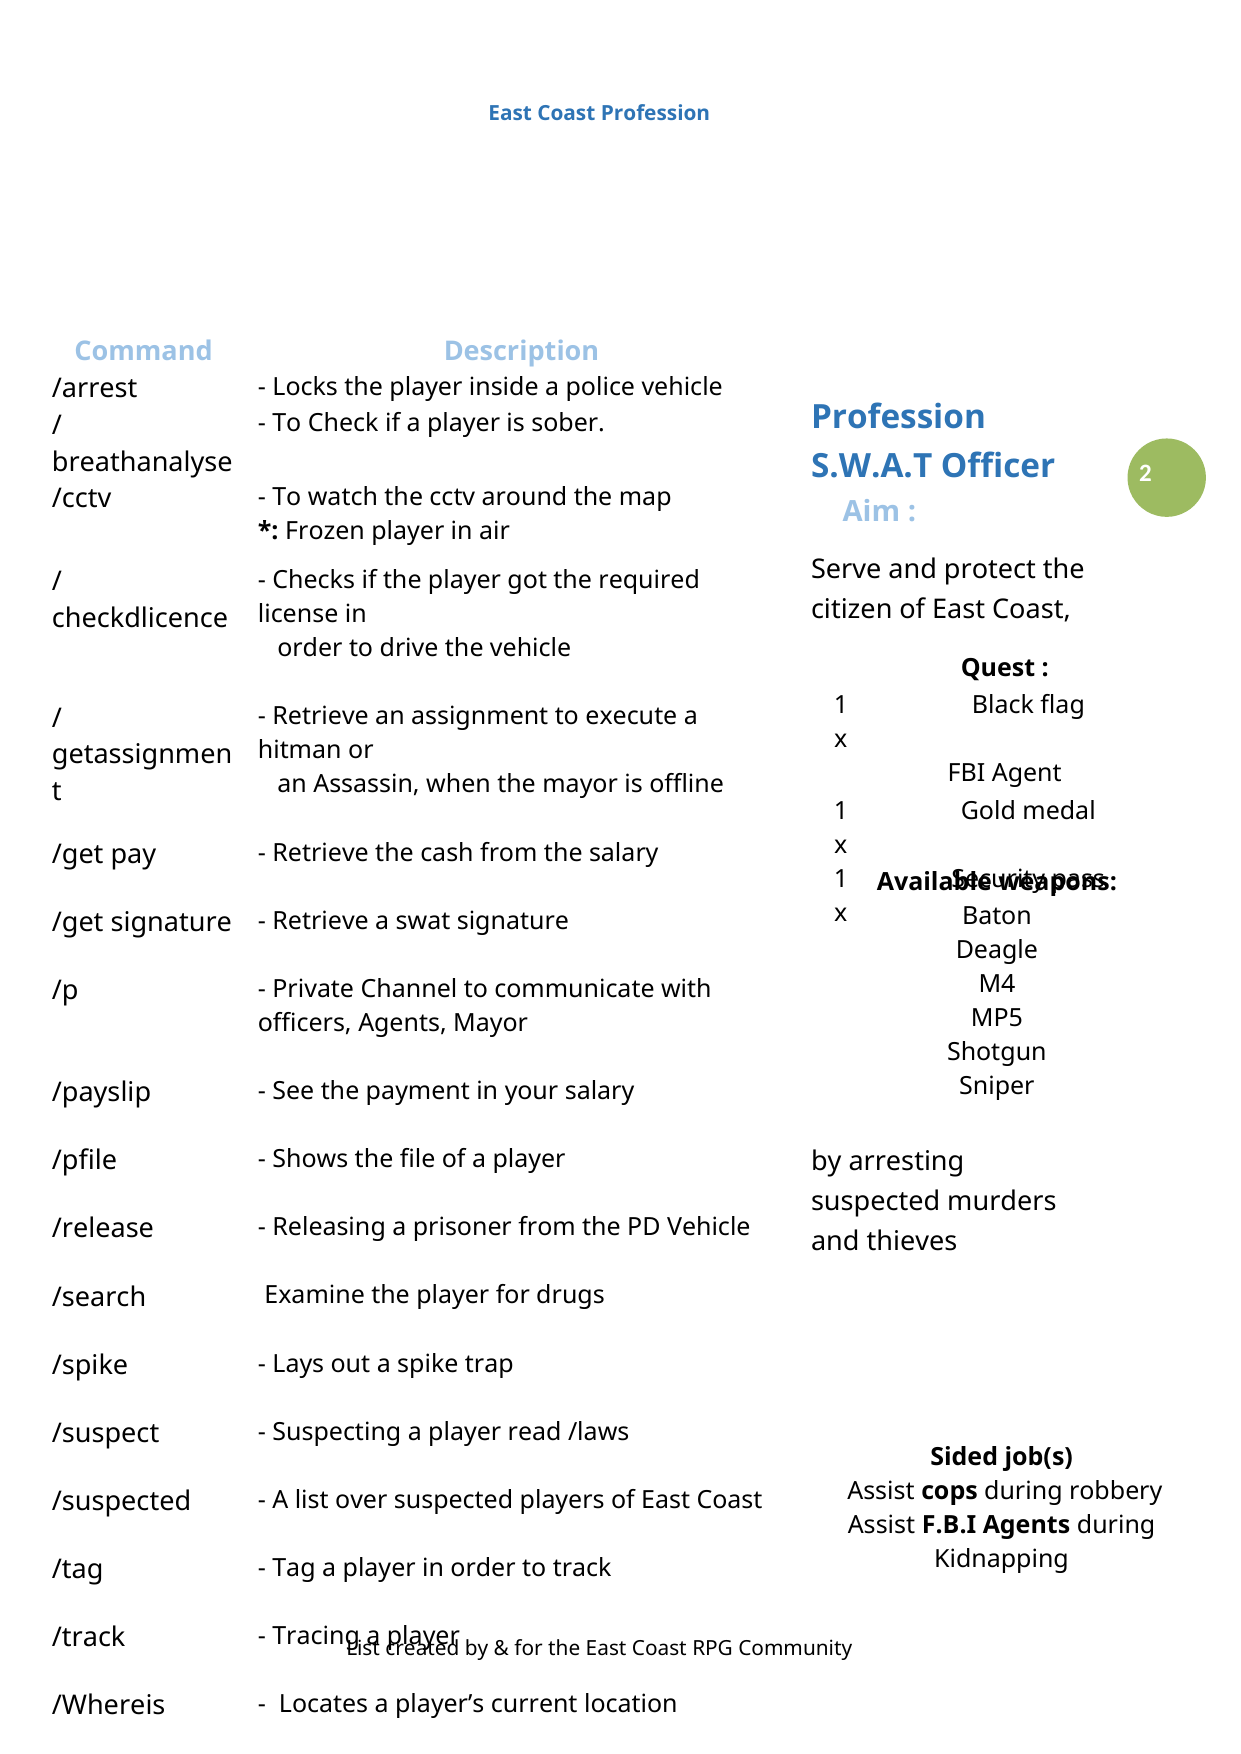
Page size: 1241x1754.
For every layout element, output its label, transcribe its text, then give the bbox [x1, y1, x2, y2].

table_header Description [246, 331, 796, 368]
table_cell /arrest [40, 368, 246, 405]
table_cell /release [40, 1209, 246, 1277]
table_cell /spike [40, 1345, 246, 1413]
table_cell Deagle [814, 931, 1179, 965]
table_cell - Releasing a prisoner from the PD Vehicle [246, 1209, 796, 1277]
table_cell - Retrieve an assignment to execute a hitman or an Assassin, when the mayor is offline [246, 698, 796, 834]
table_cell /checkdlicence [40, 562, 246, 698]
subtitle Profession S.W.A.T Officer [796, 392, 1093, 487]
table_header Available weapons: [814, 863, 1179, 897]
table_cell - Tracing a player [246, 1618, 796, 1686]
table_cell Security pass [864, 861, 1192, 929]
table_cell - Suspecting a player read /laws [246, 1413, 796, 1481]
table_cell /get pay [40, 834, 246, 902]
table_cell - Private Channel to communicate with officers, Agents, Mayor [246, 971, 796, 1073]
table_cell - Shows the file of a player [246, 1141, 796, 1209]
table_cell Sniper [814, 1068, 1179, 1102]
table_cell /search [40, 1277, 246, 1345]
table_cell M4 [814, 965, 1179, 999]
table_cell 1x [817, 687, 864, 755]
table_cell Assist cops during robbery [823, 1473, 1179, 1507]
table_cell /pfile [40, 1141, 246, 1209]
table_header Quest : [817, 649, 1192, 687]
table_cell /payslip [40, 1073, 246, 1141]
table_cell /suspected [40, 1481, 246, 1549]
table_cell Examine the player for drugs [246, 1277, 796, 1345]
table_header Command [40, 331, 246, 368]
table_cell - Tag a player in order to track [246, 1550, 796, 1618]
table_cell - Locates a player’s current location [246, 1686, 796, 1754]
table_cell - Retrieve a swat signature [246, 903, 796, 971]
table_cell 1x [817, 793, 864, 861]
table_cell Gold medal [864, 793, 1192, 861]
table_cell - To Check if a player is sober. [246, 405, 796, 479]
table_cell - A list over suspected players of East Coast [246, 1481, 796, 1549]
text Aim : [796, 490, 1093, 530]
table_cell /Whereis [40, 1686, 246, 1754]
table_cell - Locks the player inside a police vehicle [246, 368, 796, 405]
table_cell FBI Agent [817, 755, 1192, 792]
table_cell /cctv [40, 479, 246, 562]
table_cell - Retrieve the cash from the salary [246, 834, 796, 902]
table_cell - Lays out a spike trap [246, 1345, 796, 1413]
table_cell - Checks if the player got the required license in order to drive the vehicle [246, 562, 796, 698]
table_cell /track [40, 1618, 246, 1686]
table_cell MP5 [814, 1000, 1179, 1033]
table_cell /p [40, 971, 246, 1073]
text Serve and protect the citizen of East Coast, by arresting suspected murders and thieves [105, 550, 1093, 1258]
table_cell /tag [40, 1550, 246, 1618]
table_cell - To watch the cctv around the map *: Frozen player in air [246, 479, 796, 562]
table_cell /suspect [40, 1413, 246, 1481]
table_cell Shotgun [814, 1034, 1179, 1068]
table_header Sided job(s) [823, 1439, 1179, 1472]
table_cell Baton [814, 897, 1179, 931]
table_cell /breathanalyse [40, 405, 246, 479]
table_cell Assist F.B.I Agents during Kidnapping [823, 1507, 1179, 1575]
table_cell - See the payment in your salary [246, 1073, 796, 1141]
table_cell /get signature [40, 903, 246, 971]
table_cell /getassignment [40, 698, 246, 834]
table_cell Black flag [864, 687, 1192, 755]
